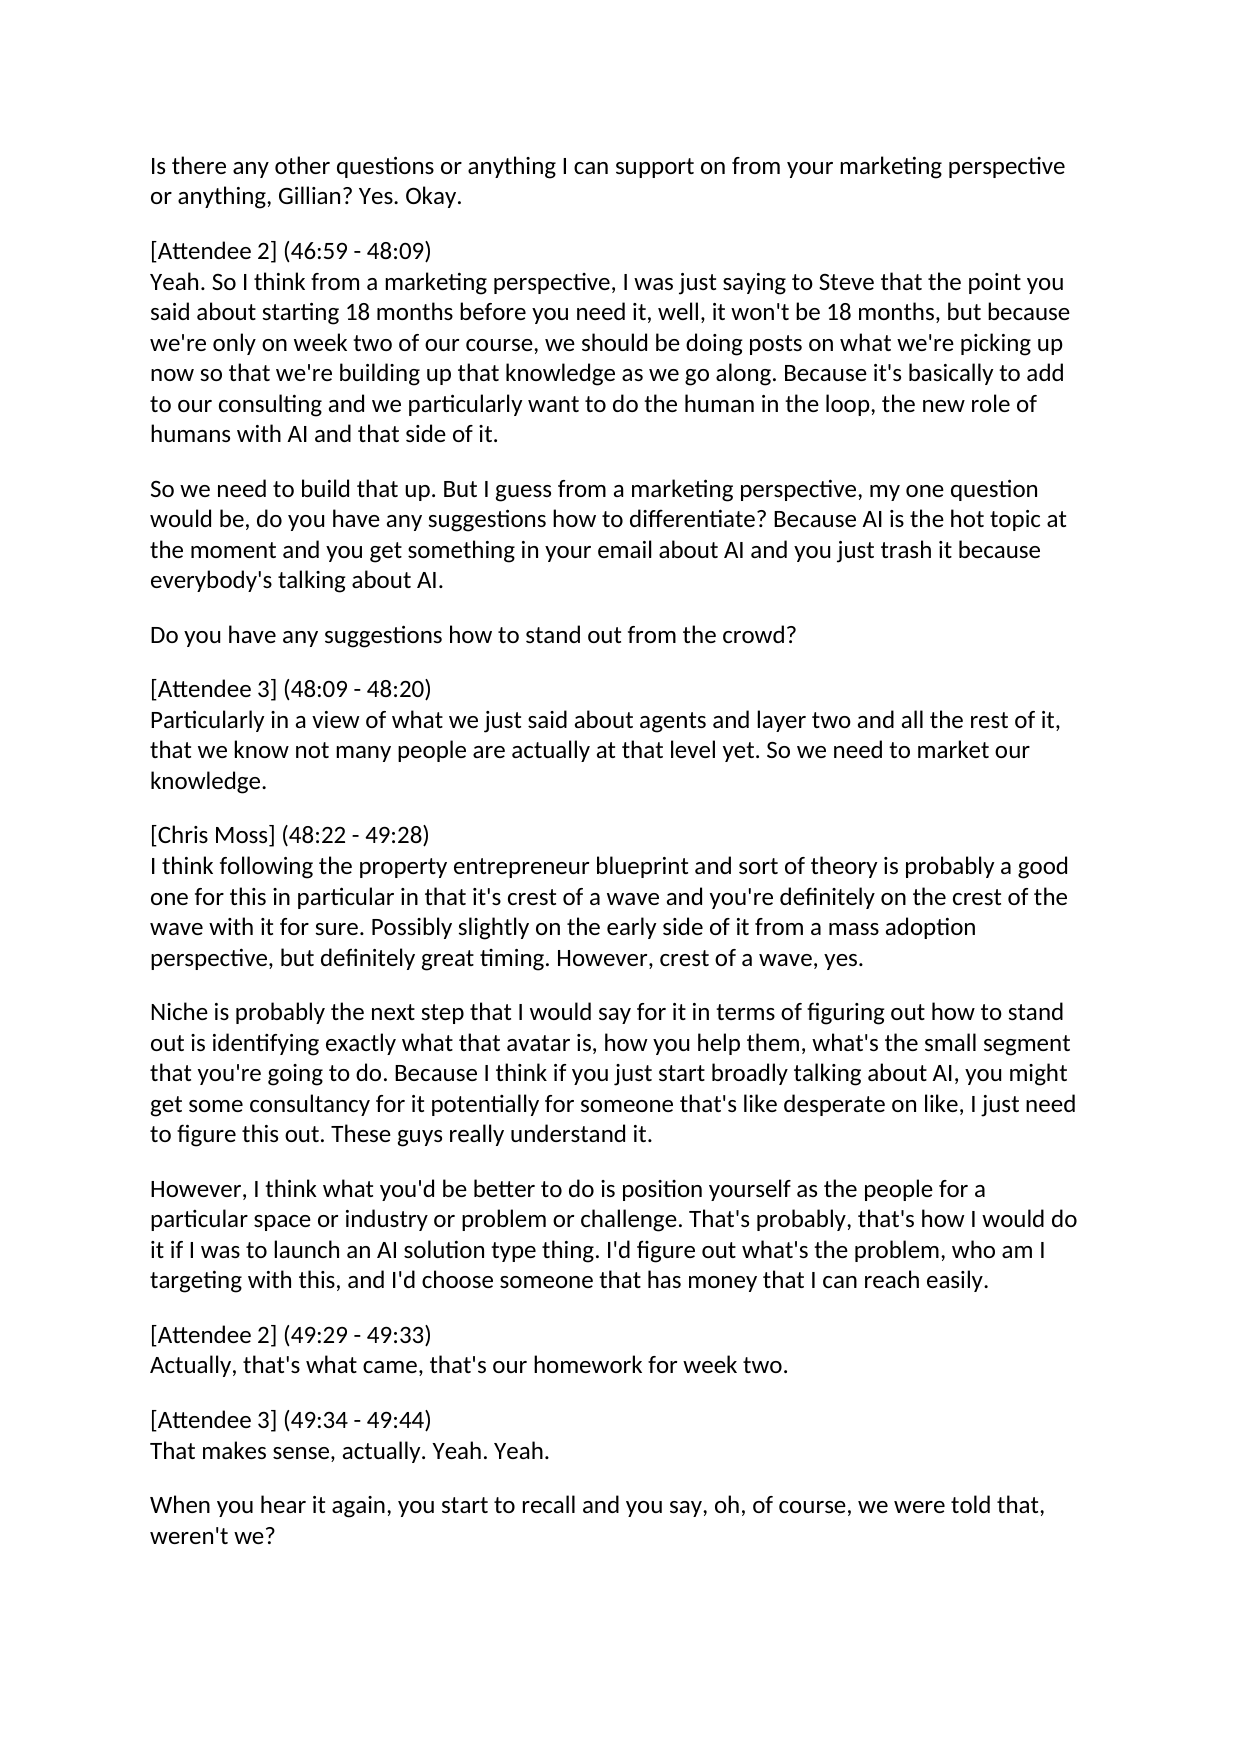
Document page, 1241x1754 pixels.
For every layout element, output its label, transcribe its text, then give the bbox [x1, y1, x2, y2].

text [Attendee 3] (49:34 - 49:44) [150, 1404, 1090, 1435]
text However, I think what you'd be better to do is position yourself as the people for a particular space or industry or problem or challenge. That's probably, that's how I would do it if I was to launch an AI solution type thing. I'd figure out what's the problem, who am I targeting with this, and I'd choose someone that has money that I can reach easily. [150, 1173, 1090, 1295]
text Particularly in a view of what we just said about agents and layer two and all the rest of it, that we know not many people are actually at that level yet. So we need to market our knowledge. [150, 704, 1090, 796]
text [Attendee 3] (48:09 - 48:20) [150, 673, 1090, 704]
text [Attendee 2] (49:29 - 49:33) [150, 1319, 1090, 1350]
text [Attendee 2] (46:59 - 48:09) [150, 235, 1090, 266]
text That makes sense, actually. Yeah. Yeah. [150, 1435, 1090, 1465]
text Actually, that's what came, that's our homework for week two. [150, 1350, 1090, 1380]
text When you hear it again, you start to recall and you say, oh, of course, we were told that, weren't we? [150, 1489, 1090, 1550]
text So we need to build that up. But I guess from a marketing perspective, my one question would be, do you have any suggestions how to differentiate? Because AI is the hot topic at the moment and you get something in your email about AI and you just trash it because everybody's talking about AI. [150, 473, 1090, 595]
text I think following the property entrepreneur blueprint and sort of theory is probably a good one for this in particular in that it's crest of a wave and you're definitely on the crest of the wave with it for sure. Possibly slightly on the early side of it from a mass adoption perspective, but definitely great timing. However, crest of a wave, yes. [150, 850, 1090, 972]
text Is there any other questions or anything I can support on from your marketing perspective or anything, Gillian? Yes. Okay. [150, 150, 1090, 211]
text Yeah. So I think from a marketing perspective, I was just saying to Steve that the point you said about starting 18 months before you need it, well, it won't be 18 months, but because we're only on week two of our course, we should be doing posts on what we're picking up now so that we're building up that knowledge as we go along. Because it's basically to add to our consulting and we particularly want to do the human in the loop, the new role of humans with AI and that side of it. [150, 266, 1090, 449]
text Do you have any suggestions how to stand out from the crowd? [150, 619, 1090, 649]
text Niche is probably the next step that I would say for it in terms of figuring out how to stand out is identifying exactly what that avatar is, how you help them, what's the small segment that you're going to do. Because I think if you just start broadly talking about AI, you might get some consultancy for it potentially for someone that's like desperate on like, I just need to figure this out. These guys really understand it. [150, 996, 1090, 1149]
text [Chris Moss] (48:22 - 49:28) [150, 820, 1090, 850]
